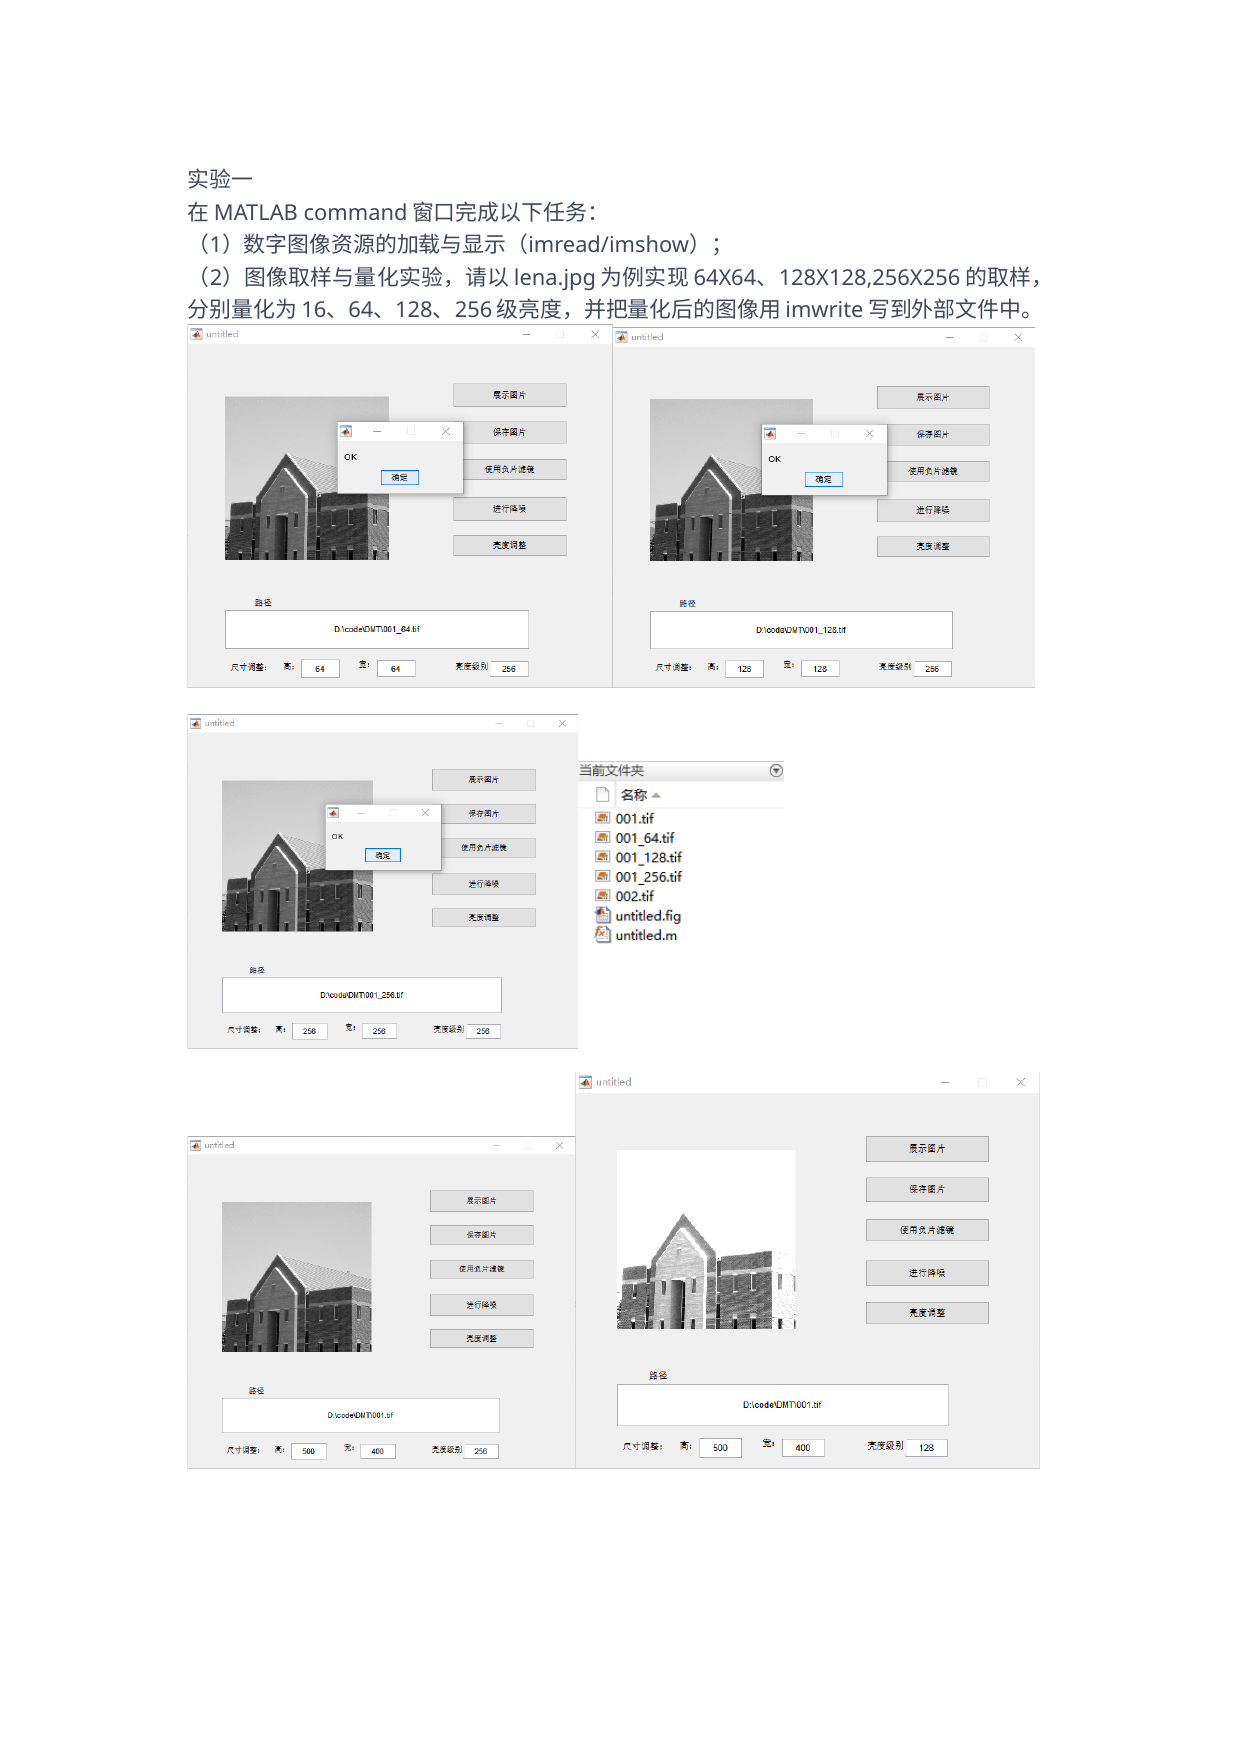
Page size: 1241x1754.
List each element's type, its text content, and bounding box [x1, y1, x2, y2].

picture [187, 324, 1035, 688]
text 实验一 [187, 162, 1053, 194]
picture [187, 1072, 1040, 1469]
picture [187, 714, 785, 1049]
text 在MATLAB command窗口完成以下任务： （1）数字图像资源的加载与显示（imread/imshow）； （2）图像取样与量化实验，请以lena.jpg为例实现64X64、128X128,256X256的取样，分别量化为16、64、128、256级亮度，并把量化后的图像用imwrite写到外部文件中。 [187, 194, 1053, 324]
